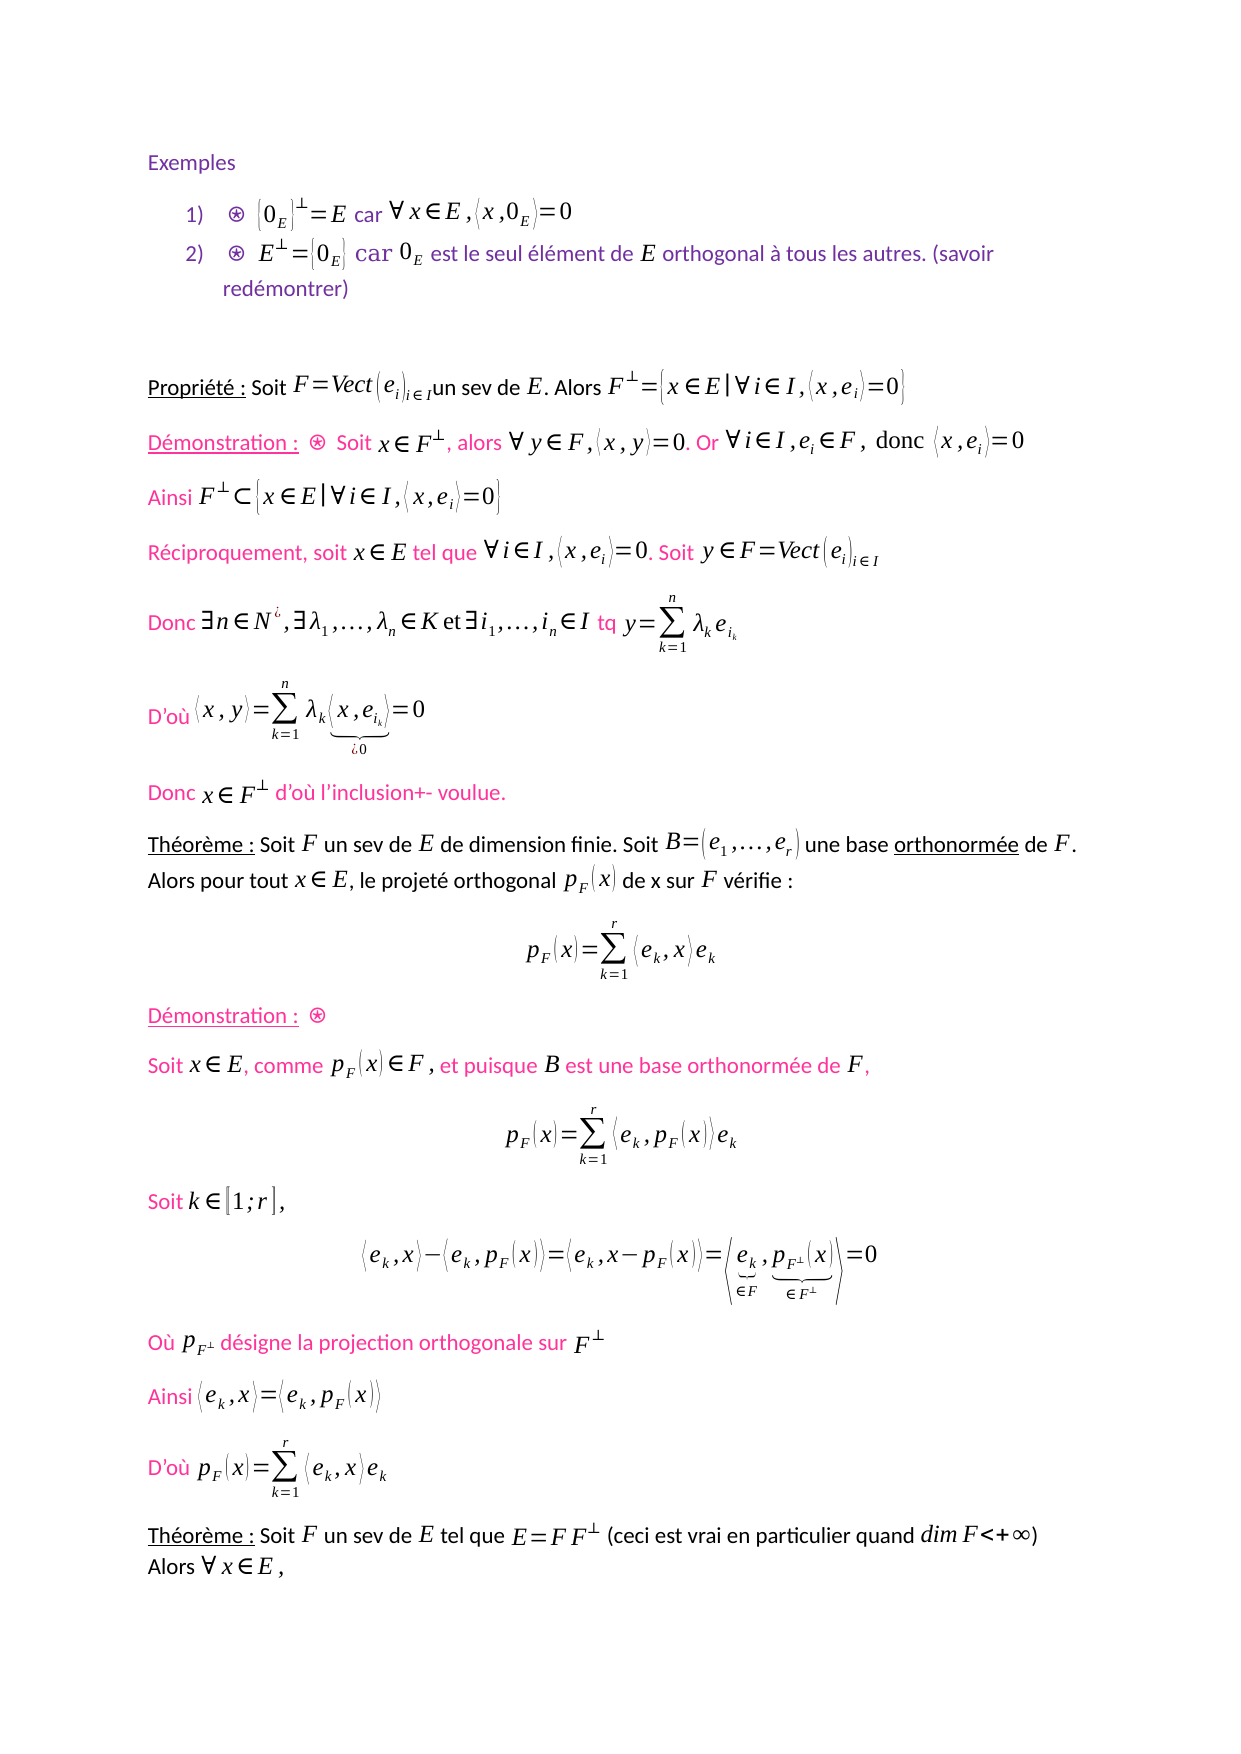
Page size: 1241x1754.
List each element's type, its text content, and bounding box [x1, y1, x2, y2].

text Donc tq [148, 589, 1093, 656]
list ⍟ car [185, 194, 1093, 233]
text D’où [148, 1433, 1093, 1500]
text Démonstration : ⍟ [148, 1001, 1093, 1029]
list ⍟ car est le seul élément de orthogonal à tous les autres. (savoir redémontrer) [185, 235, 1093, 302]
text Théorème : Soit un sev de de dimension finie. Soit une base orthonormée de . Alors pour tout , le projeté orthogonal de x sur vérifie : [148, 826, 1093, 896]
text Soit [148, 1186, 1093, 1217]
text D’où [148, 675, 1093, 758]
list Théorème : Soit un sev de tel que (ceci est vrai en particulier quand ) [148, 1519, 1093, 1550]
text Ainsi [148, 1378, 1093, 1414]
text Ainsi [148, 478, 1093, 516]
text Soit , comme et puisque est une base orthonormée de , [148, 1048, 1093, 1081]
text Donc d’où l’inclusion+- voulue. [148, 776, 1093, 808]
text Réciproquement, soit tel que . Soit [148, 535, 1093, 570]
text Propriété : Soit un sev de . Alors [148, 368, 1093, 406]
list Alors [148, 1552, 1093, 1581]
text Exemples [148, 148, 1093, 176]
text Démonstration : ⍟ Soit , alors . Or [148, 425, 1093, 459]
text Où désigne la projection orthogonale sur [148, 1326, 1093, 1359]
